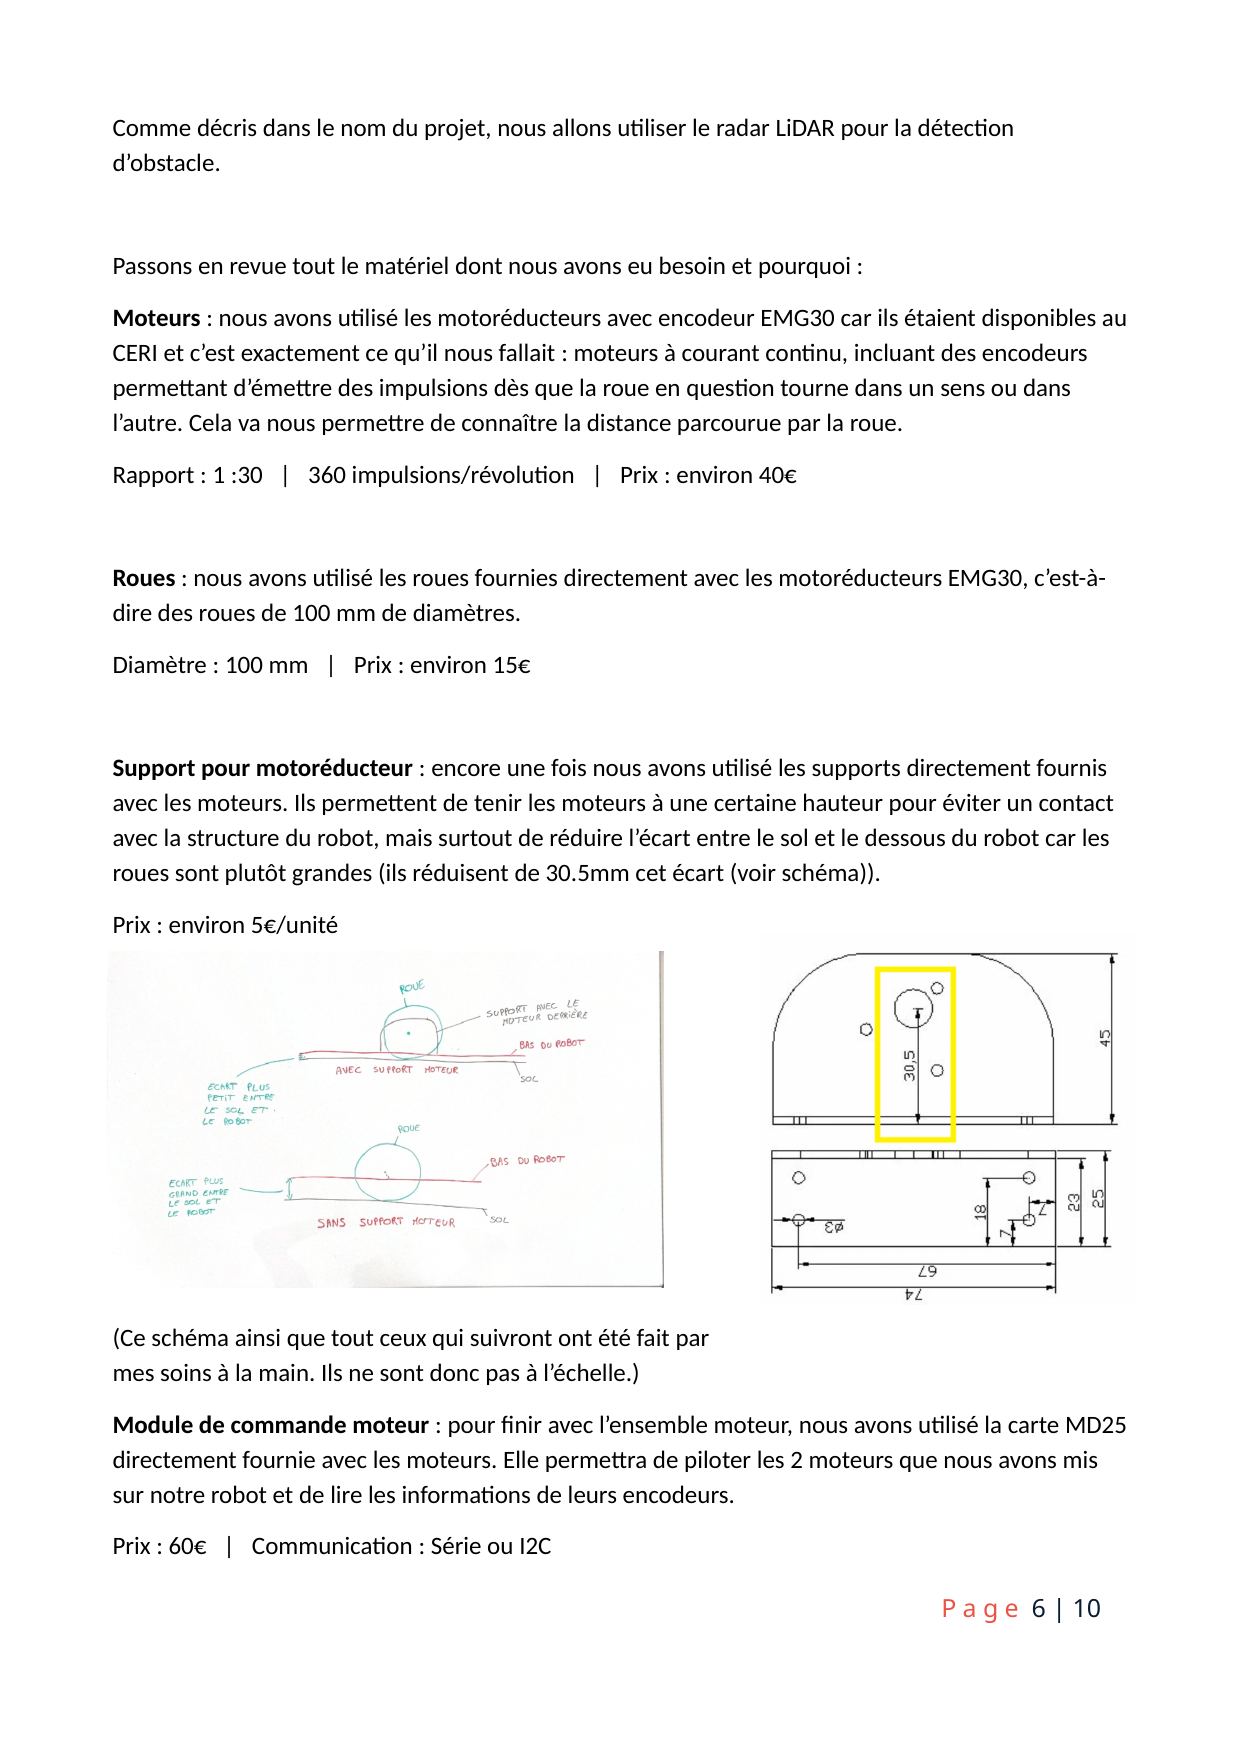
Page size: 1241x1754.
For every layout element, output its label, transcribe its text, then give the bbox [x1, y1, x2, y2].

text Passons en revue tout le matériel dont nous avons eu besoin et pourquoi : [112, 251, 1128, 281]
text Prix : 60€ | Communication : Série ou I2C [112, 1531, 1128, 1561]
text Support pour motoréducteur : encore une fois nous avons utilisé les supports directement fournis avec les moteurs. Ils permettent de tenir les moteurs à une certaine hauteur pour éviter un contact avec la structure du robot, mais surtout de réduire l’écart entre le sol et le dessous du robot car les roues sont plutôt grandes (ils réduisent de 30.5mm cet écart (voir schéma)). [112, 752, 1128, 888]
text Diamètre : 100 mm | Prix : environ 15€ [112, 649, 1128, 679]
text Comme décris dans le nom du projet, nous allons utiliser le radar LiDAR pour la détection d’obstacle. [112, 112, 1128, 178]
text Rapport : 1 :30 | 360 impulsions/révolution | Prix : environ 40€ [112, 459, 1128, 489]
text Roues : nous avons utilisé les roues fournies directement avec les motoréducteurs EMG30, c’est-à-dire des roues de 100 mm de diamètres. [112, 562, 1128, 628]
text Module de commande moteur : pour finir avec l’ensemble moteur, nous avons utilisé la carte MD25 directement fournie avec les moteurs. Elle permettra de piloter les 2 moteurs que nous avons mis sur notre robot et de lire les informations de leurs encodeurs. [112, 1409, 1128, 1509]
text (Ce schéma ainsi que tout ceux qui suivront ont été fait par mes soins à la main. Ils ne sont donc pas à l’échelle.) [112, 1322, 1128, 1388]
text Prix : environ 5€/unité [112, 909, 1128, 939]
picture [107, 951, 664, 1288]
picture [761, 933, 1134, 1304]
text Moteurs : nous avons utilisé les motoréducteurs avec encodeur EMG30 car ils étaient disponibles au CERI et c’est exactement ce qu’il nous fallait : moteurs à courant continu, incluant des encodeurs permettant d’émettre des impulsions dès que la roue en question tourne dans un sens ou dans l’autre. Cela va nous permettre de connaître la distance parcourue par la roue. [112, 302, 1128, 438]
